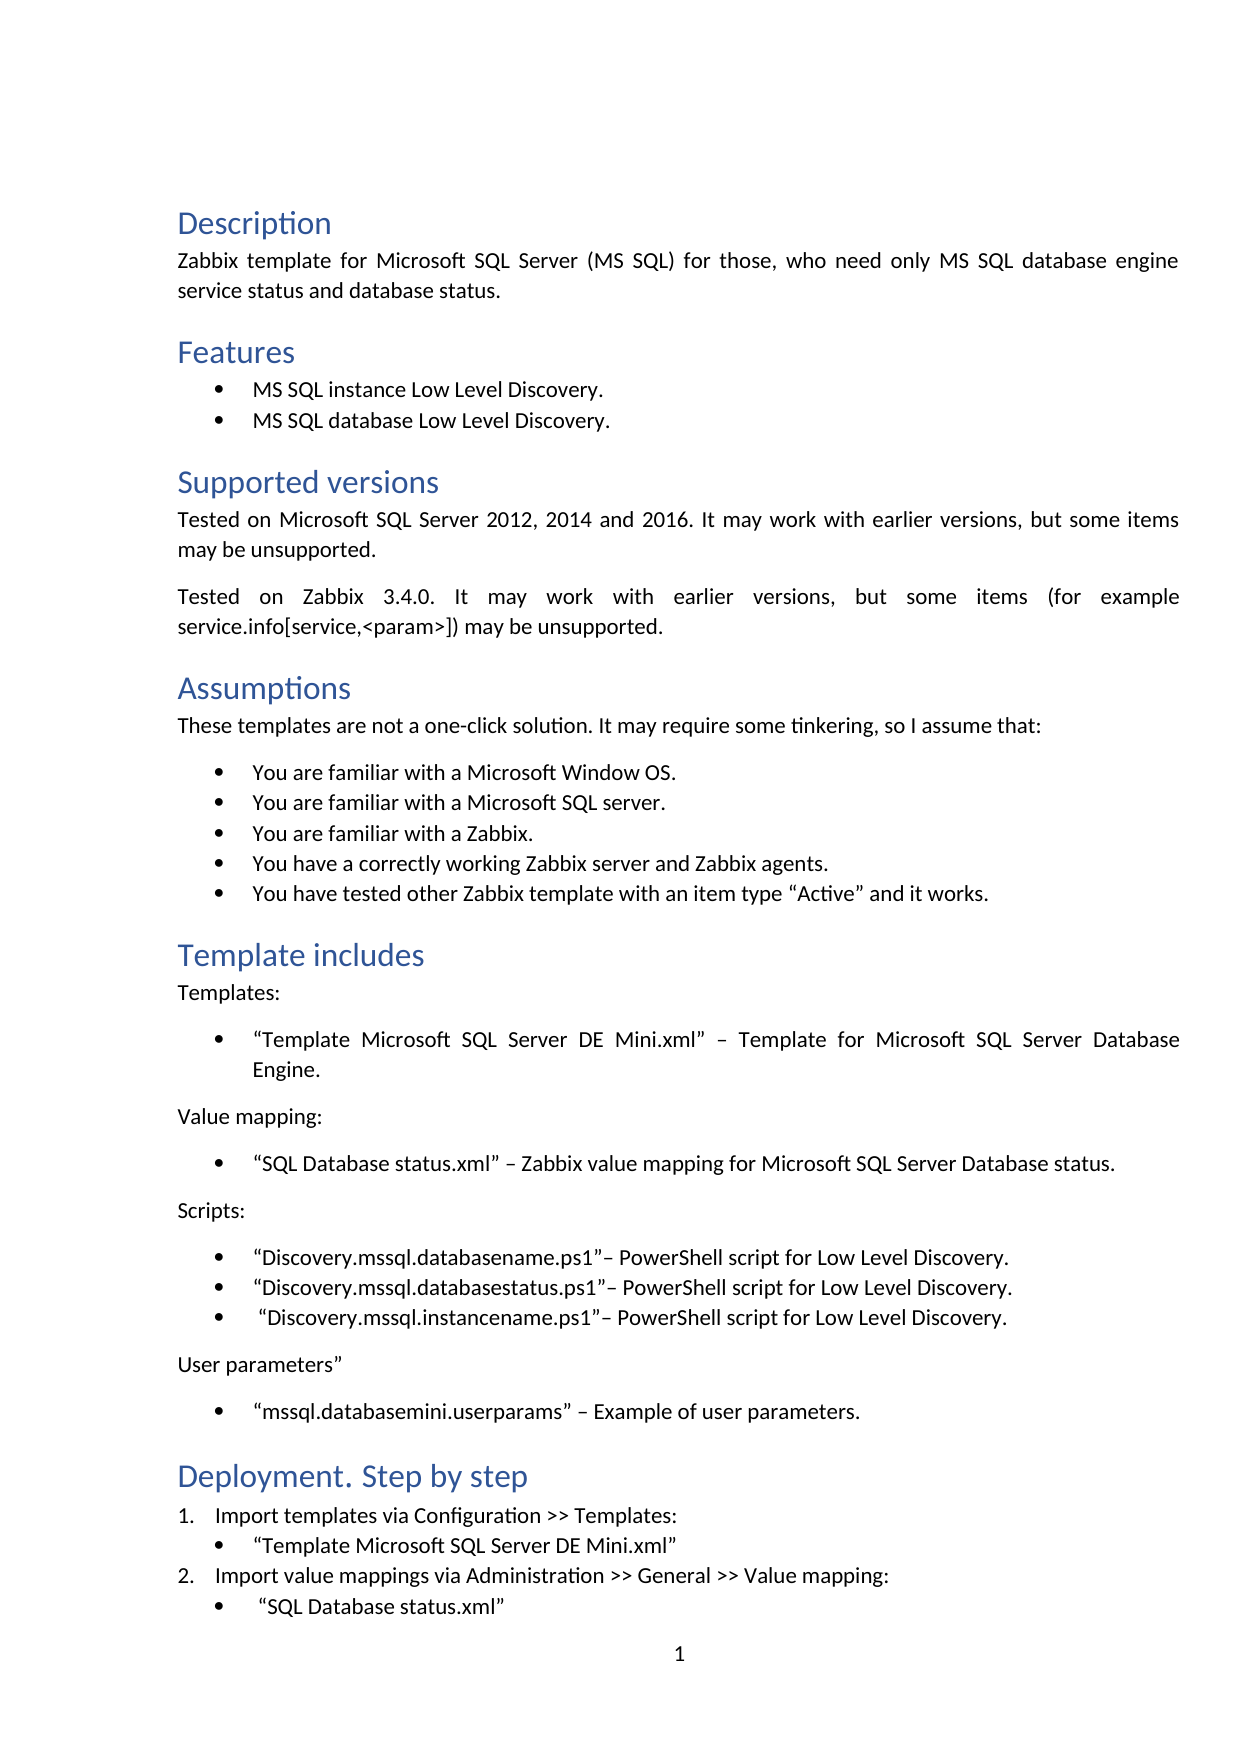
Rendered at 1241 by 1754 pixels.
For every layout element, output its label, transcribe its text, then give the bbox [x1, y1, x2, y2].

subtitle Description [177, 202, 1181, 243]
subtitle Assumptions [177, 667, 1181, 708]
subtitle Features [177, 332, 1181, 372]
list You have tested other Zabbix template with an item type “Active” and it works. [215, 879, 1181, 907]
text Zabbix template for Microsoft SQL Server (MS SQL) for those, who need only MS SQL database engine service status and database status. [177, 246, 1181, 304]
list Import value mappings via Administration >> General >> Value mapping: [177, 1562, 1181, 1589]
list “Template Microsoft SQL Server DE Mini.xml” [215, 1531, 1181, 1559]
subtitle Deployment. Step by step [177, 1452, 1181, 1498]
list “Discovery.mssql.databasestatus.ps1”– PowerShell script for Low Level Discovery. [215, 1273, 1181, 1301]
list “Template Microsoft SQL Server DE Mini.xml” – Template for Microsoft SQL Server Database Engine. [215, 1025, 1181, 1083]
list You are familiar with a Microsoft SQL server. [215, 788, 1181, 816]
text Scripts: [177, 1196, 1181, 1224]
list You are familiar with a Zabbix. [215, 819, 1181, 847]
list “SQL Database status.xml” [215, 1592, 1181, 1620]
list You are familiar with a Microsoft Window OS. [215, 758, 1181, 786]
text Value mapping: [177, 1102, 1181, 1130]
list “Discovery.mssql.databasename.ps1”– PowerShell script for Low Level Discovery. [215, 1243, 1181, 1271]
text Tested on Zabbix 3.4.0. It may work with earlier versions, but some items (for example service.info[service,<param>]) may be unsupported. [177, 582, 1181, 640]
subtitle Template includes [177, 934, 1181, 975]
list MS SQL instance Low Level Discovery. [215, 376, 1181, 403]
subtitle Supported versions [177, 461, 1181, 502]
text These templates are not a one-click solution. It may require some tinkering, so I assume that: [177, 711, 1181, 739]
list MS SQL database Low Level Discovery. [215, 406, 1181, 434]
list “SQL Database status.xml” – Zabbix value mapping for Microsoft SQL Server Database status. [215, 1149, 1181, 1177]
list Import templates via Configuration >> Templates: [177, 1501, 1181, 1529]
text Templates: [177, 978, 1181, 1006]
text User parameters” [177, 1350, 1181, 1378]
list “Discovery.mssql.instancename.ps1”– PowerShell script for Low Level Discovery. [215, 1303, 1181, 1331]
text Tested on Microsoft SQL Server 2012, 2014 and 2016. It may work with earlier versions, but some items may be unsupported. [177, 505, 1181, 563]
list “mssql.databasemini.userparams” – Example of user parameters. [215, 1397, 1181, 1425]
list You have a correctly working Zabbix server and Zabbix agents. [215, 849, 1181, 877]
